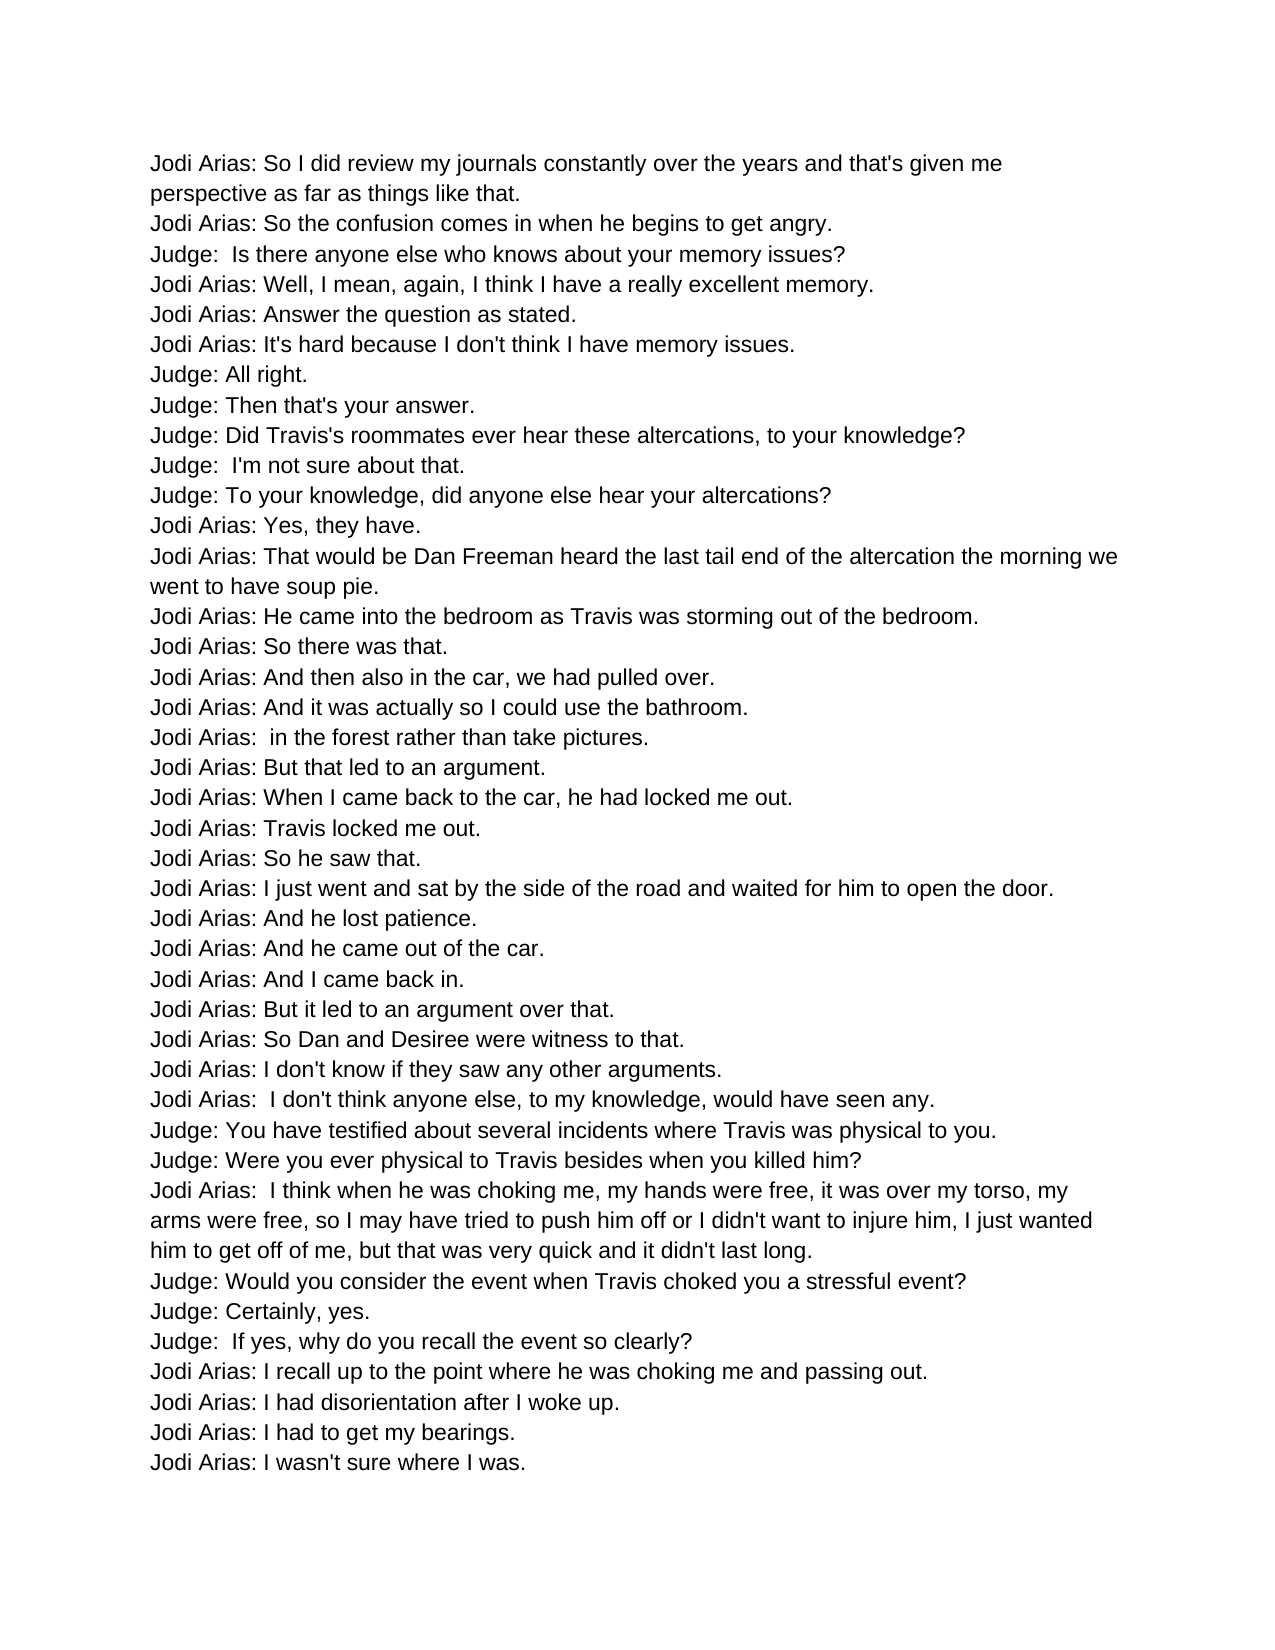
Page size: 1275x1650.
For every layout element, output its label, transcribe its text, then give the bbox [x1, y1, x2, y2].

text Jodi Arias: So the confusion comes in when he begins to get angry. [150, 210, 1125, 237]
text Judge: Would you consider the event when Travis choked you a stressful event? [150, 1268, 1125, 1294]
text Judge: To your knowledge, did anyone else hear your altercations? [150, 482, 1125, 509]
text Jodi Arias: So I did review my journals constantly over the years and that's given me perspective as far as things like that. [150, 150, 1125, 207]
text Jodi Arias: He came into the bedroom as Travis was storming out of the bedroom. [150, 603, 1125, 629]
text Jodi Arias: It's hard because I don't think I have memory issues. [150, 331, 1125, 358]
text Jodi Arias: I had disorientation after I woke up. [150, 1388, 1125, 1415]
text Jodi Arias: And he came out of the car. [150, 935, 1125, 962]
text Jodi Arias: So there was that. [150, 633, 1125, 660]
text Jodi Arias: And then also in the car, we had pulled over. [150, 663, 1125, 690]
text Judge: Were you ever physical to Travis besides when you killed him? [150, 1147, 1125, 1173]
text Jodi Arias: Well, I mean, again, I think I have a really excellent memory. [150, 271, 1125, 297]
text Judge: Then that's your answer. [150, 392, 1125, 418]
text Jodi Arias: So Dan and Desiree were witness to that. [150, 1026, 1125, 1052]
text Jodi Arias: I don't know if they saw any other arguments. [150, 1056, 1125, 1083]
text Judge: I'm not sure about that. [150, 452, 1125, 478]
text Jodi Arias: I don't think anyone else, to my knowledge, would have seen any. [150, 1086, 1125, 1113]
text Jodi Arias: But that led to an argument. [150, 754, 1125, 781]
text Judge: You have testified about several incidents where Travis was physical to you. [150, 1117, 1125, 1143]
text Judge: Did Travis's roommates ever hear these altercations, to your knowledge? [150, 422, 1125, 448]
text Judge: Is there anyone else who knows about your memory issues? [150, 241, 1125, 267]
text Jodi Arias: I recall up to the point where he was choking me and passing out. [150, 1358, 1125, 1385]
text Jodi Arias: Answer the question as stated. [150, 301, 1125, 327]
text Jodi Arias: in the forest rather than take pictures. [150, 724, 1125, 750]
text Jodi Arias: And it was actually so I could use the bathroom. [150, 694, 1125, 720]
text Judge: Certainly, yes. [150, 1298, 1125, 1324]
text Jodi Arias: When I came back to the car, he had locked me out. [150, 784, 1125, 811]
text Jodi Arias: And I came back in. [150, 966, 1125, 992]
text Jodi Arias: I just went and sat by the side of the road and waited for him to open the door. [150, 875, 1125, 901]
text Jodi Arias: But it led to an argument over that. [150, 996, 1125, 1022]
text Judge: If yes, why do you recall the event so clearly? [150, 1328, 1125, 1354]
text Judge: All right. [150, 361, 1125, 388]
text Jodi Arias: That would be Dan Freeman heard the last tail end of the altercation the morning we went to have soup pie. [150, 543, 1125, 599]
text Jodi Arias: So he saw that. [150, 845, 1125, 871]
text Jodi Arias: Yes, they have. [150, 512, 1125, 539]
text Jodi Arias: I think when he was choking me, my hands were free, it was over my torso, my arms were free, so I may have tried to push him off or I didn't want to injure him, I just wanted him to get off of me, but that was very quick and it didn't last long. [150, 1177, 1125, 1264]
text Jodi Arias: Travis locked me out. [150, 814, 1125, 841]
text Jodi Arias: I wasn't sure where I was. [150, 1449, 1125, 1475]
text Jodi Arias: I had to get my bearings. [150, 1419, 1125, 1445]
text Jodi Arias: And he lost patience. [150, 905, 1125, 932]
